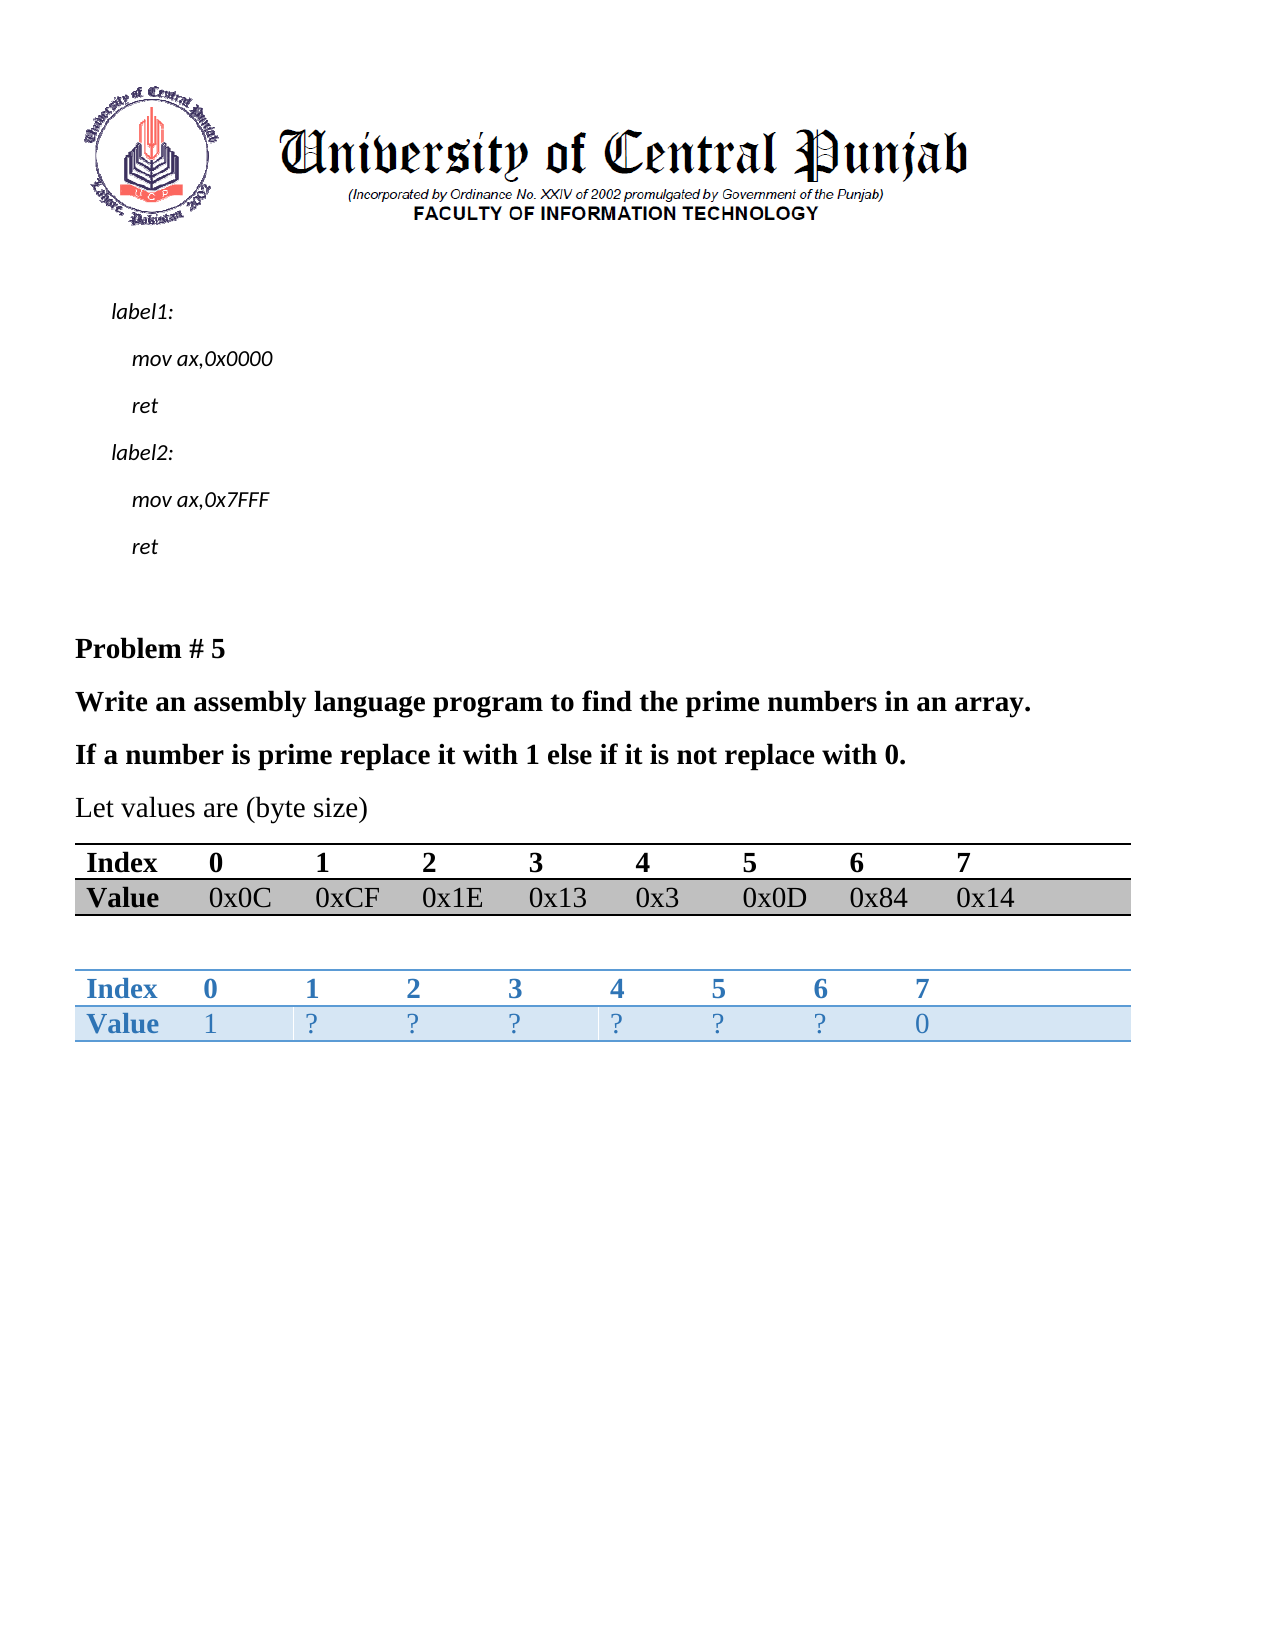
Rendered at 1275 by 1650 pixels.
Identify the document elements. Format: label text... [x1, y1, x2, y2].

table_cell ? [599, 1007, 700, 1040]
table_header 0 [192, 971, 293, 1004]
text Let values are (byte size) [75, 790, 1125, 823]
table_cell 0 [904, 1007, 1131, 1040]
table_header 7 [904, 971, 1131, 1004]
text label1: [75, 297, 1125, 325]
table_cell ? [497, 1007, 598, 1040]
table_header 0 [197, 845, 304, 878]
table_header 6 [802, 971, 904, 1004]
picture [75, 75, 1017, 251]
table_header 4 [599, 971, 700, 1004]
table_cell 0x3 [624, 880, 731, 914]
table_cell 1 [192, 1007, 293, 1040]
table_cell 0x13 [517, 880, 624, 914]
table_cell 0xCF [304, 880, 411, 914]
table_header 2 [411, 845, 517, 878]
table_cell 0x0C [197, 880, 304, 914]
table_header 4 [624, 845, 731, 878]
table_header 7 [945, 845, 1131, 878]
text Write an assembly language program to find the prime numbers in an array. [75, 684, 1125, 718]
text If a number is prime replace it with 1 else if it is not replace with 0. [75, 737, 1125, 771]
table_header 6 [838, 845, 945, 878]
table_header 3 [517, 845, 624, 878]
table_cell 0x1E [411, 880, 517, 914]
table_header 3 [497, 971, 598, 1004]
text label2: [75, 438, 1125, 466]
text Problem # 5 [75, 631, 1125, 665]
table_header 2 [395, 971, 497, 1004]
text ret [75, 532, 1125, 560]
table_header 5 [731, 845, 838, 878]
text mov ax,0x0000 [75, 344, 1125, 372]
table_header 1 [294, 971, 395, 1004]
table_cell 0x14 [945, 880, 1131, 914]
table_header Index [75, 845, 197, 878]
table_cell 0x0D [731, 880, 838, 914]
table_cell Value [75, 880, 197, 914]
text ret [75, 391, 1125, 419]
table_cell ? [700, 1007, 802, 1040]
table_header Index [75, 971, 192, 1004]
text mov ax,0x7FFF [75, 485, 1125, 513]
table_cell 0x84 [838, 880, 945, 914]
table_header 1 [304, 845, 411, 878]
table_cell ? [395, 1007, 497, 1040]
table_cell Value [75, 1007, 192, 1040]
table_cell ? [802, 1007, 904, 1040]
table_cell ? [294, 1007, 395, 1040]
table_header 5 [700, 971, 802, 1004]
